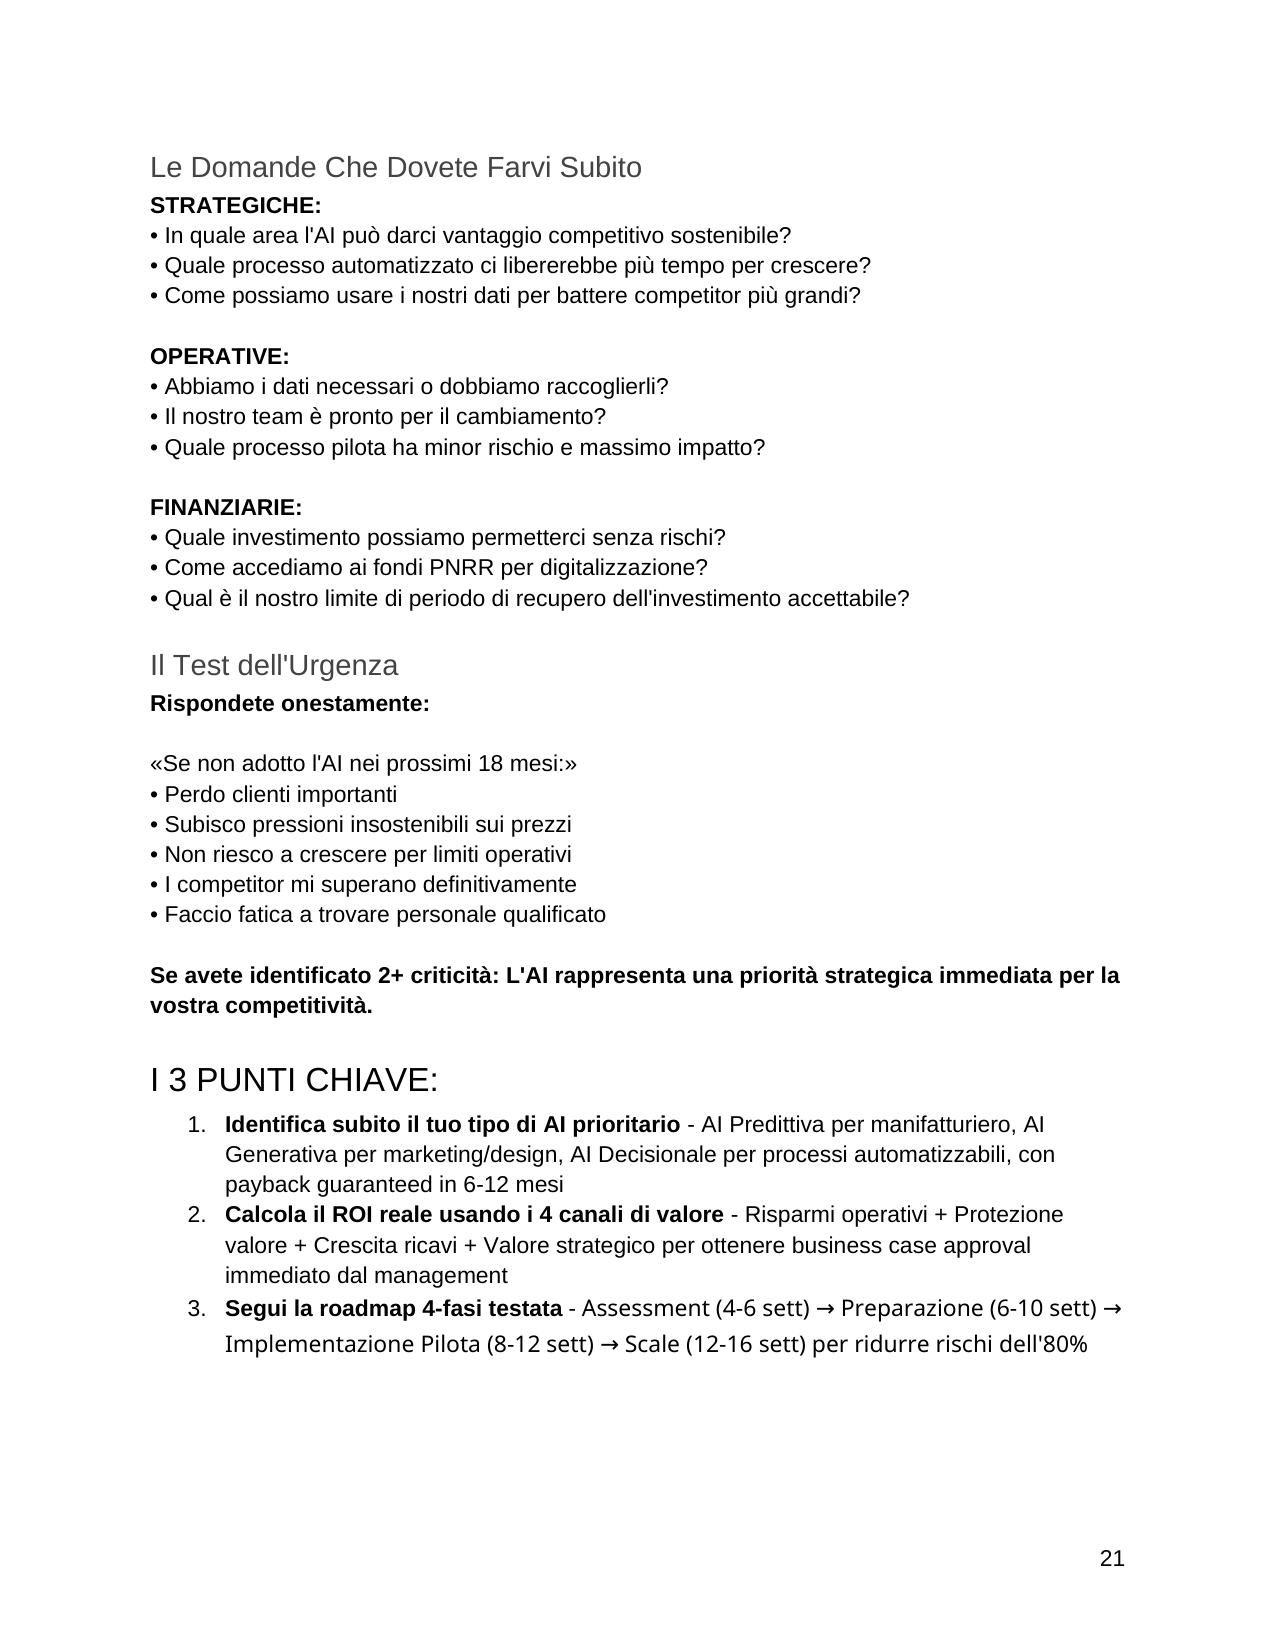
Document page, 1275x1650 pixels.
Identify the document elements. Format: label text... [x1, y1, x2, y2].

text • Subisco pressioni insostenibili sui prezzi • Non riesco a crescere per limiti operativi [150, 811, 1125, 867]
text STRATEGICHE: [150, 192, 1125, 218]
subtitle Il Test dell'Urgenza [150, 648, 1125, 682]
text • Quale processo pilota ha minor rischio e massimo impatto? [150, 433, 1125, 460]
text • Come accediamo ai fondi PNRR per digitalizzazione? [150, 554, 1125, 581]
text FINANZIARIE: [150, 494, 1125, 520]
list Identifica subito il tuo tipo di AI prioritario - AI Predittiva per manifatturiero, AI Generativa per marketing/design, AI Decisionale per processi automatizzabili, con payback guaranteed in 6-12 mesi [187, 1111, 1125, 1197]
text • Quale processo automatizzato ci libererebbe più tempo per crescere? [150, 252, 1125, 279]
text • Perdo clienti importanti [150, 781, 1125, 807]
text • Faccio fatica a trovare personale qualificato [150, 901, 1125, 928]
list Calcola il ROI reale usando i 4 canali di valore - Risparmi operativi + Protezione valore + Crescita ricavi + Valore strategico per ottenere business case approval immediato dal management [187, 1201, 1125, 1288]
text OPERATIVE: [150, 343, 1125, 369]
text • Come possiamo usare i nostri dati per battere competitor più grandi? [150, 282, 1125, 309]
text • Qual è il nostro limite di periodo di recupero dell'investimento accettabile? [150, 584, 1125, 611]
text Se avete identificato 2+ criticità: L'AI rappresenta una priorità strategica immediata per la vostra competitività. [150, 962, 1125, 1018]
text • I competitor mi superano definitivamente [150, 871, 1125, 898]
text Rispondete onestamente: [150, 690, 1125, 716]
list Segui la roadmap 4-fasi testata - Assessment (4-6 sett) → Preparazione (6-10 sett) → Implementazione Pilota (8-12 sett) → Scale (12-16 sett) per ridurre rischi dell'80% [187, 1292, 1125, 1359]
subtitle I 3 PUNTI CHIAVE: [150, 1060, 1125, 1098]
subtitle Le Domande Che Dovete Farvi Subito [150, 150, 1125, 183]
text • Abbiamo i dati necessari o dobbiamo raccoglierli? [150, 373, 1125, 399]
text • Quale investimento possiamo permetterci senza rischi? [150, 524, 1125, 551]
text • Il nostro team è pronto per il cambiamento? [150, 403, 1125, 430]
text • In quale area l'AI può darci vantaggio competitivo sostenibile? [150, 222, 1125, 248]
text «Se non adotto l'AI nei prossimi 18 mesi:» [150, 750, 1125, 777]
